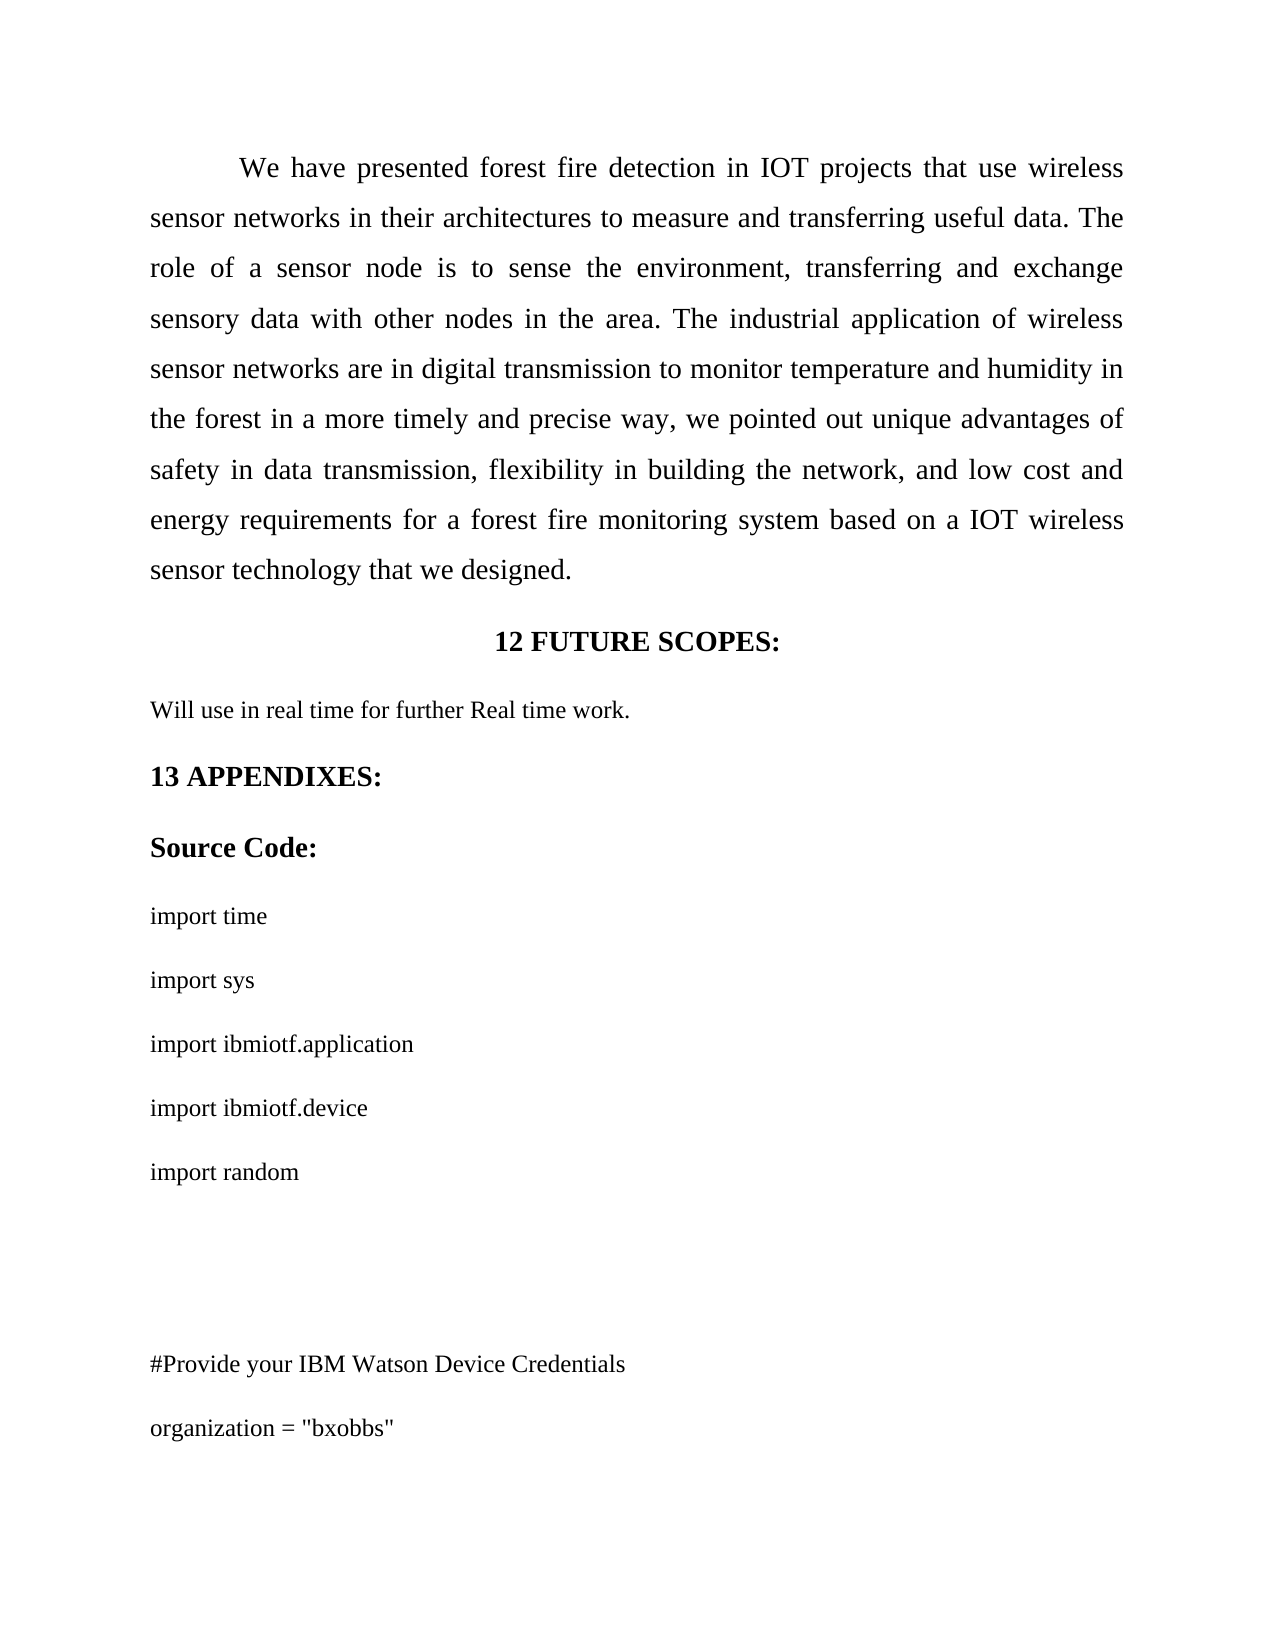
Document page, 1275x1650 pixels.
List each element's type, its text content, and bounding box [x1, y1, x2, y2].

text import time [150, 901, 1125, 930]
text organization = "bxobbs" [150, 1413, 1125, 1441]
text #Provide your IBM Watson Device Credentials [150, 1349, 1125, 1377]
text import ibmiotf.device [150, 1093, 1125, 1122]
text import random [150, 1157, 1125, 1186]
text import ibmiotf.application [150, 1029, 1125, 1058]
text 12 FUTURE SCOPES: [150, 624, 1125, 657]
text We have presented forest fire detection in IOT projects that use wireless sensor networks in their architectures to measure and transferring useful data. The role of a sensor node is to sense the environment, transferring and exchange sensory data with other nodes in the area. The industrial application of wireless sensor networks are in digital transmission to monitor temperature and humidity in the forest in a more timely and precise way, we pointed out unique advantages of safety in data transmission, flexibility in building the network, and low cost and energy requirements for a forest fire monitoring system based on a IOT wireless sensor technology that we designed. [150, 150, 1125, 586]
text 13 APPENDIXES: [150, 759, 1125, 792]
text Will use in real time for further Real time work. [150, 695, 1125, 723]
text import sys [150, 965, 1125, 994]
text Source Code: [150, 830, 1125, 863]
